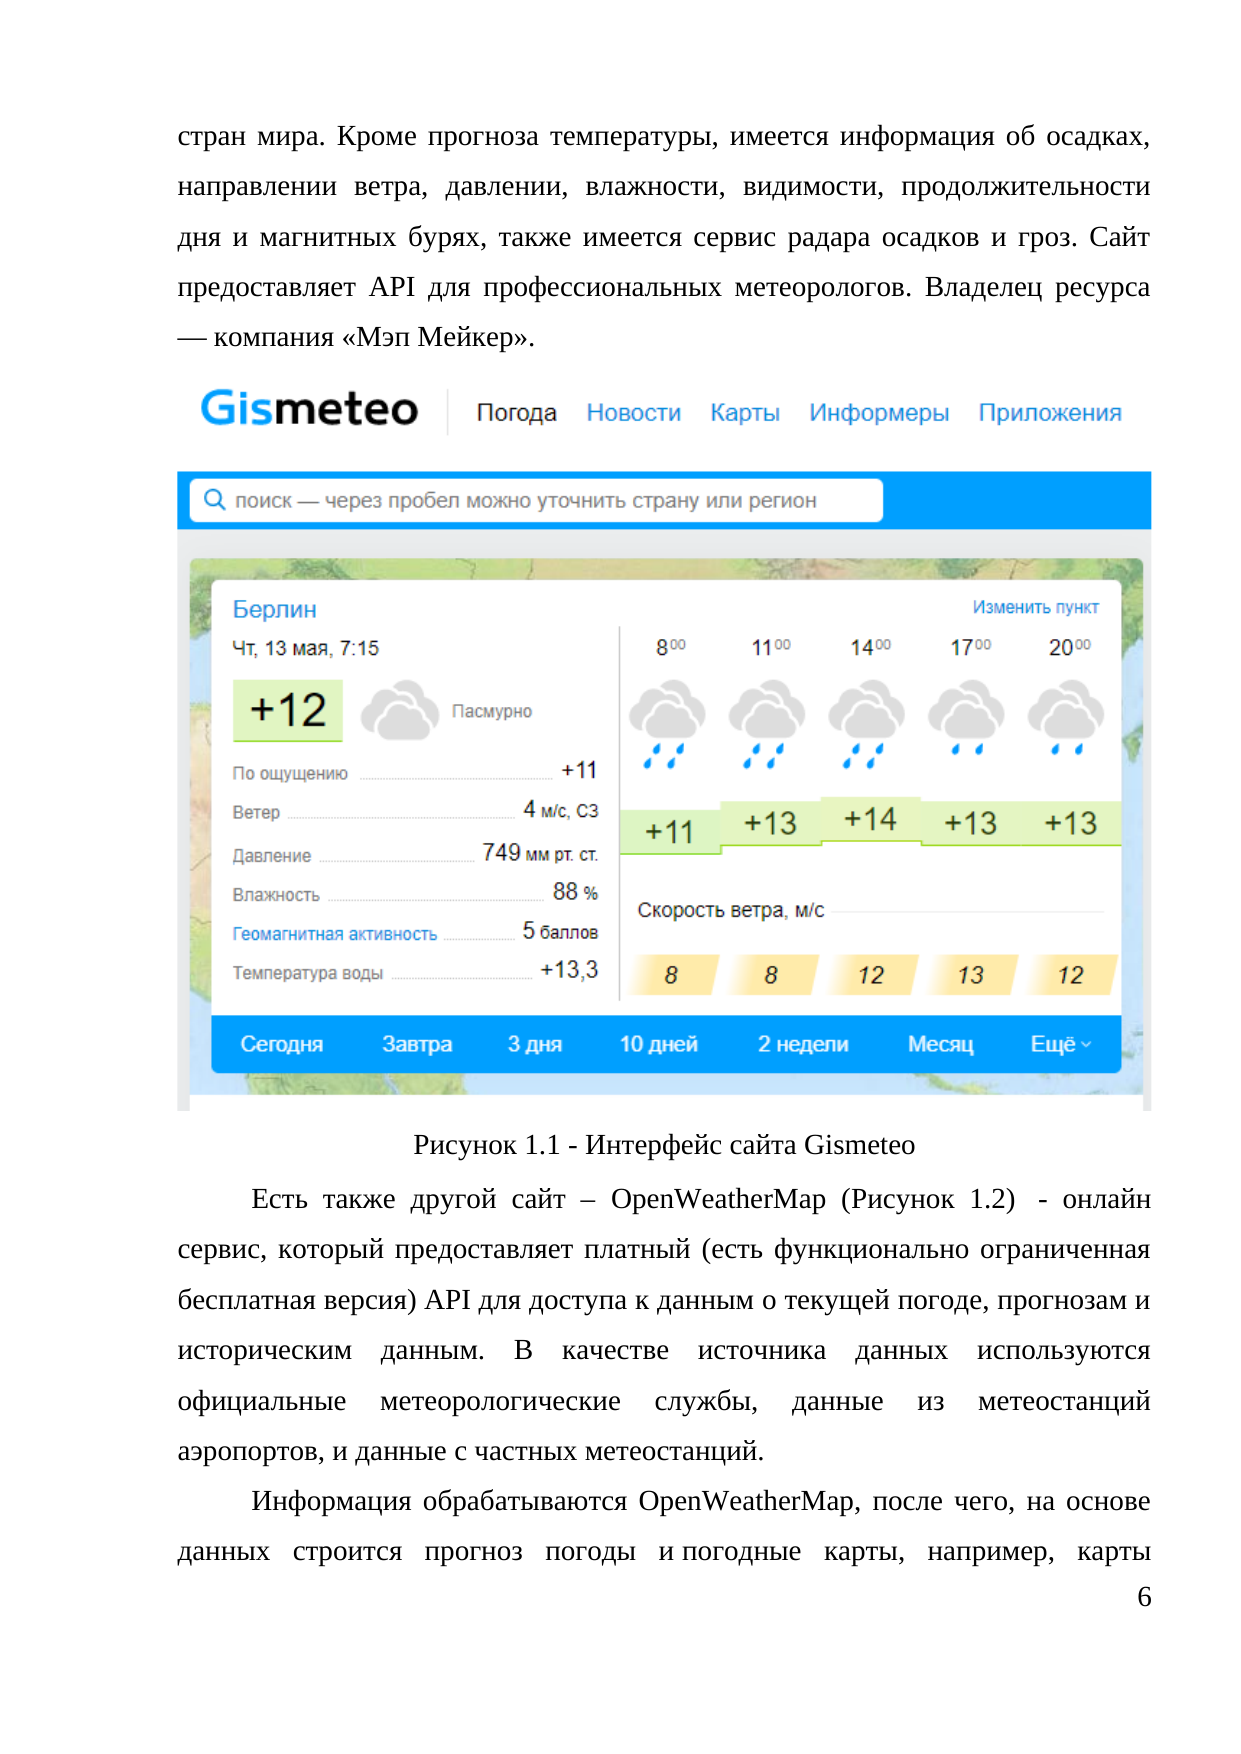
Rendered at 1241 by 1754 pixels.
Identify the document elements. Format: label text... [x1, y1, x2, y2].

text Рисунок 1.1 - Интерфейс сайта Gismeteo [177, 1127, 1152, 1161]
text Есть также другой сайт – OpenWeatherMap (Рисунок 1.2) - онлайн сервис, который предоставляет платный (есть функционально ограниченная бесплатная версия) API для доступа к данным о текущей погоде, прогнозам и историческим данным. В качестве источника данных используются официальные метеорологические службы, данные из метеостанций аэропортов, и данные с частных метеостанций. [177, 1181, 1152, 1466]
picture [177, 369, 1152, 1111]
